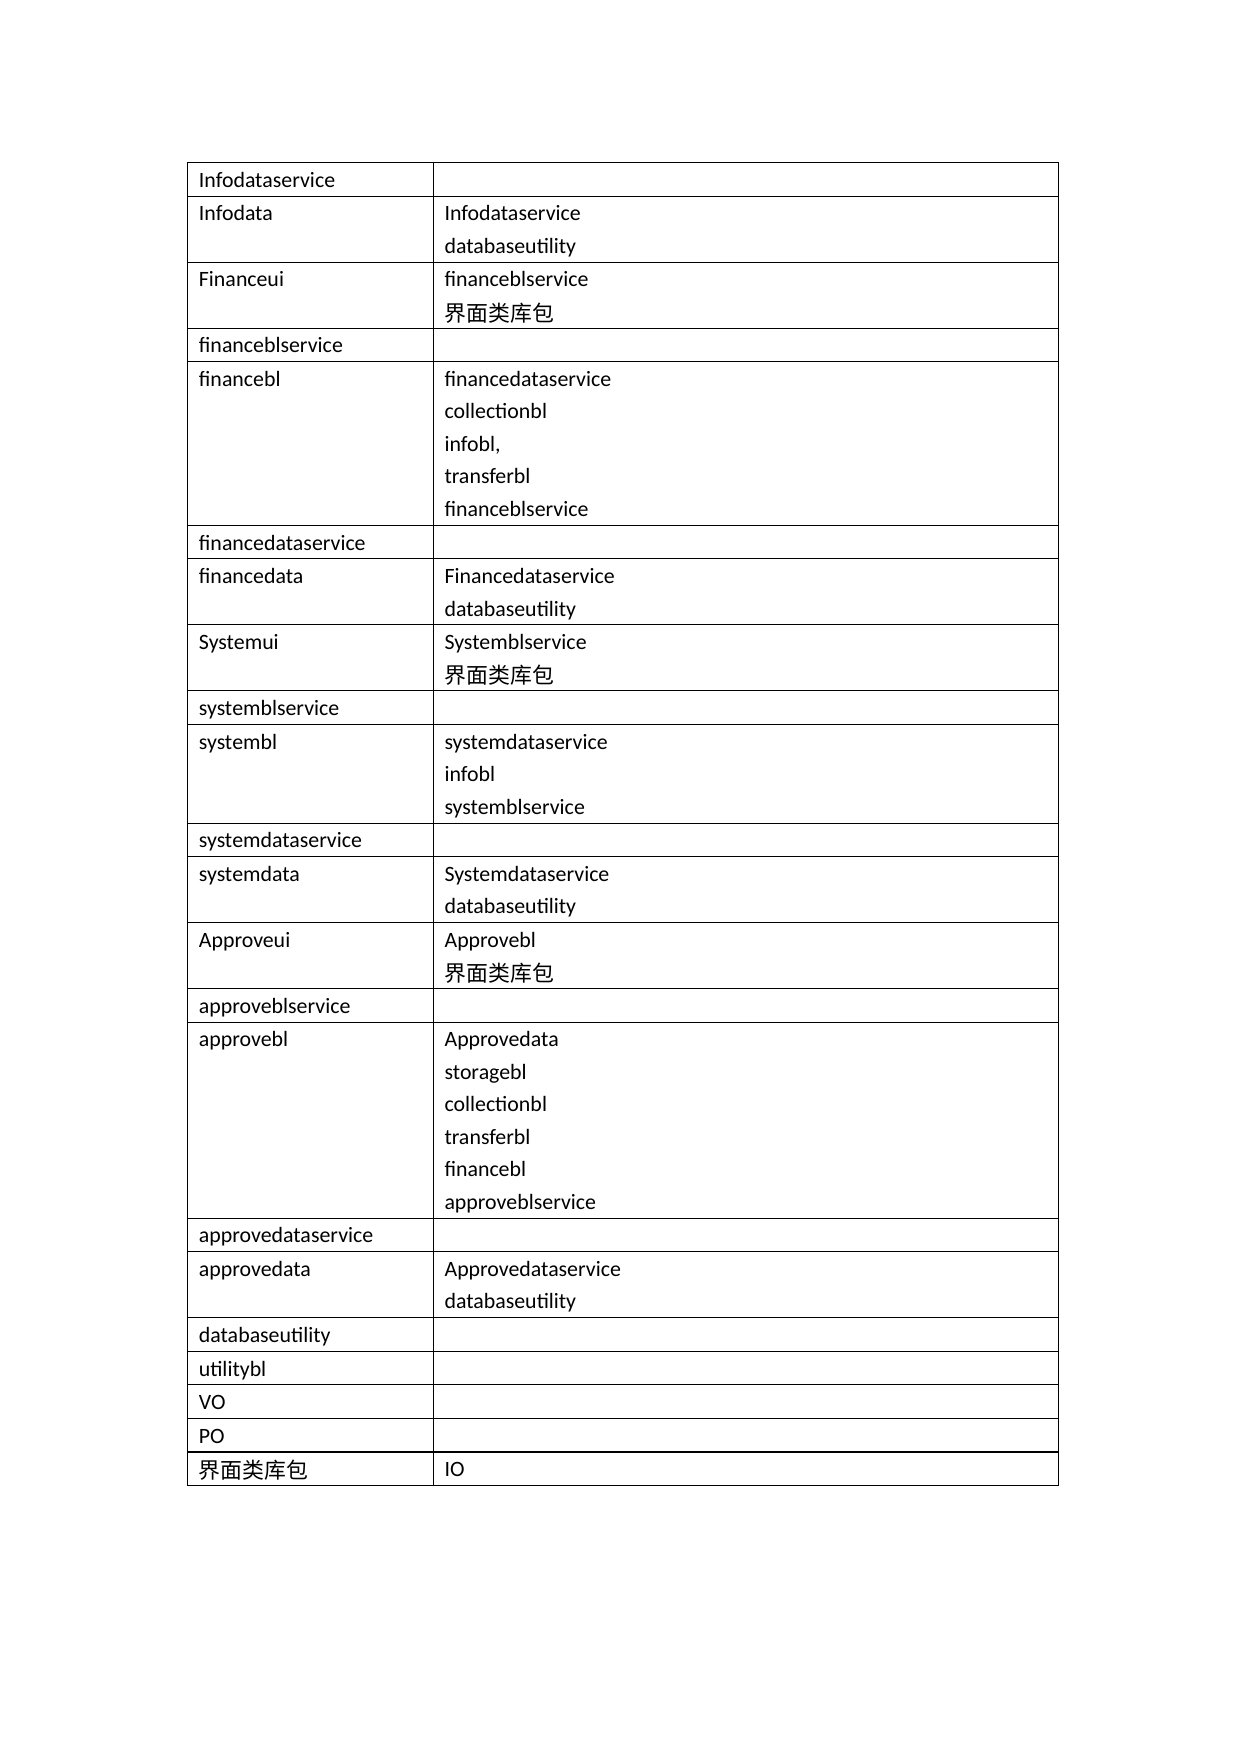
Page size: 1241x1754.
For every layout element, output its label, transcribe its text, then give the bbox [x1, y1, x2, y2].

table_cell [434, 1219, 1058, 1251]
table_cell Financeui [188, 263, 433, 328]
table_cell [434, 1385, 1058, 1418]
table_cell [434, 1318, 1058, 1351]
table_cell [434, 163, 1058, 196]
table_cell systemblservice [188, 691, 433, 724]
table_cell IO [434, 1453, 1058, 1485]
table_cell Systemdataservice databaseutility [434, 857, 1058, 922]
table_cell databaseutility [188, 1318, 433, 1351]
table_cell Systemblservice 界面类库包 [434, 625, 1058, 690]
table_cell [434, 691, 1058, 724]
table_cell approvedata [188, 1252, 433, 1317]
table_cell financedataservice collectionbl infobl, transferbl financeblservice [434, 362, 1058, 525]
table_cell financeblservice [188, 329, 433, 361]
table_cell systemdataservice [188, 824, 433, 856]
table_cell financedata [188, 559, 433, 624]
table_cell Infodata [188, 197, 433, 262]
table_cell 界面类库包 [188, 1453, 433, 1485]
table_cell Approvedata storagebl collectionbl transferbl financebl approveblservice [434, 1023, 1058, 1218]
table_cell financebl [188, 362, 433, 525]
table_cell [434, 329, 1058, 361]
table_cell [434, 1352, 1058, 1384]
table_cell financedataservice [188, 526, 433, 558]
table_cell [434, 824, 1058, 856]
table_cell financeblservice 界面类库包 [434, 263, 1058, 328]
table_cell Infodataservice databaseutility [434, 197, 1058, 262]
table_cell Systemui [188, 625, 433, 690]
table_cell VO [188, 1385, 433, 1418]
table_cell utilitybl [188, 1352, 433, 1384]
table_cell systemdataservice infobl systemblservice [434, 725, 1058, 822]
table_cell [434, 989, 1058, 1022]
table_cell Financedataservice databaseutility [434, 559, 1058, 624]
table_cell Infodataservice [188, 163, 433, 196]
table_cell Approvedataservice databaseutility [434, 1252, 1058, 1317]
table_cell systembl [188, 725, 433, 822]
table_cell [434, 1419, 1058, 1451]
table_cell [434, 526, 1058, 558]
table_cell approveblservice [188, 989, 433, 1022]
table_cell Approvebl 界面类库包 [434, 923, 1058, 988]
table_cell PO [188, 1419, 433, 1451]
table_cell systemdata [188, 857, 433, 922]
table_cell Approveui [188, 923, 433, 988]
table_cell approvebl [188, 1023, 433, 1218]
table_cell approvedataservice [188, 1219, 433, 1251]
